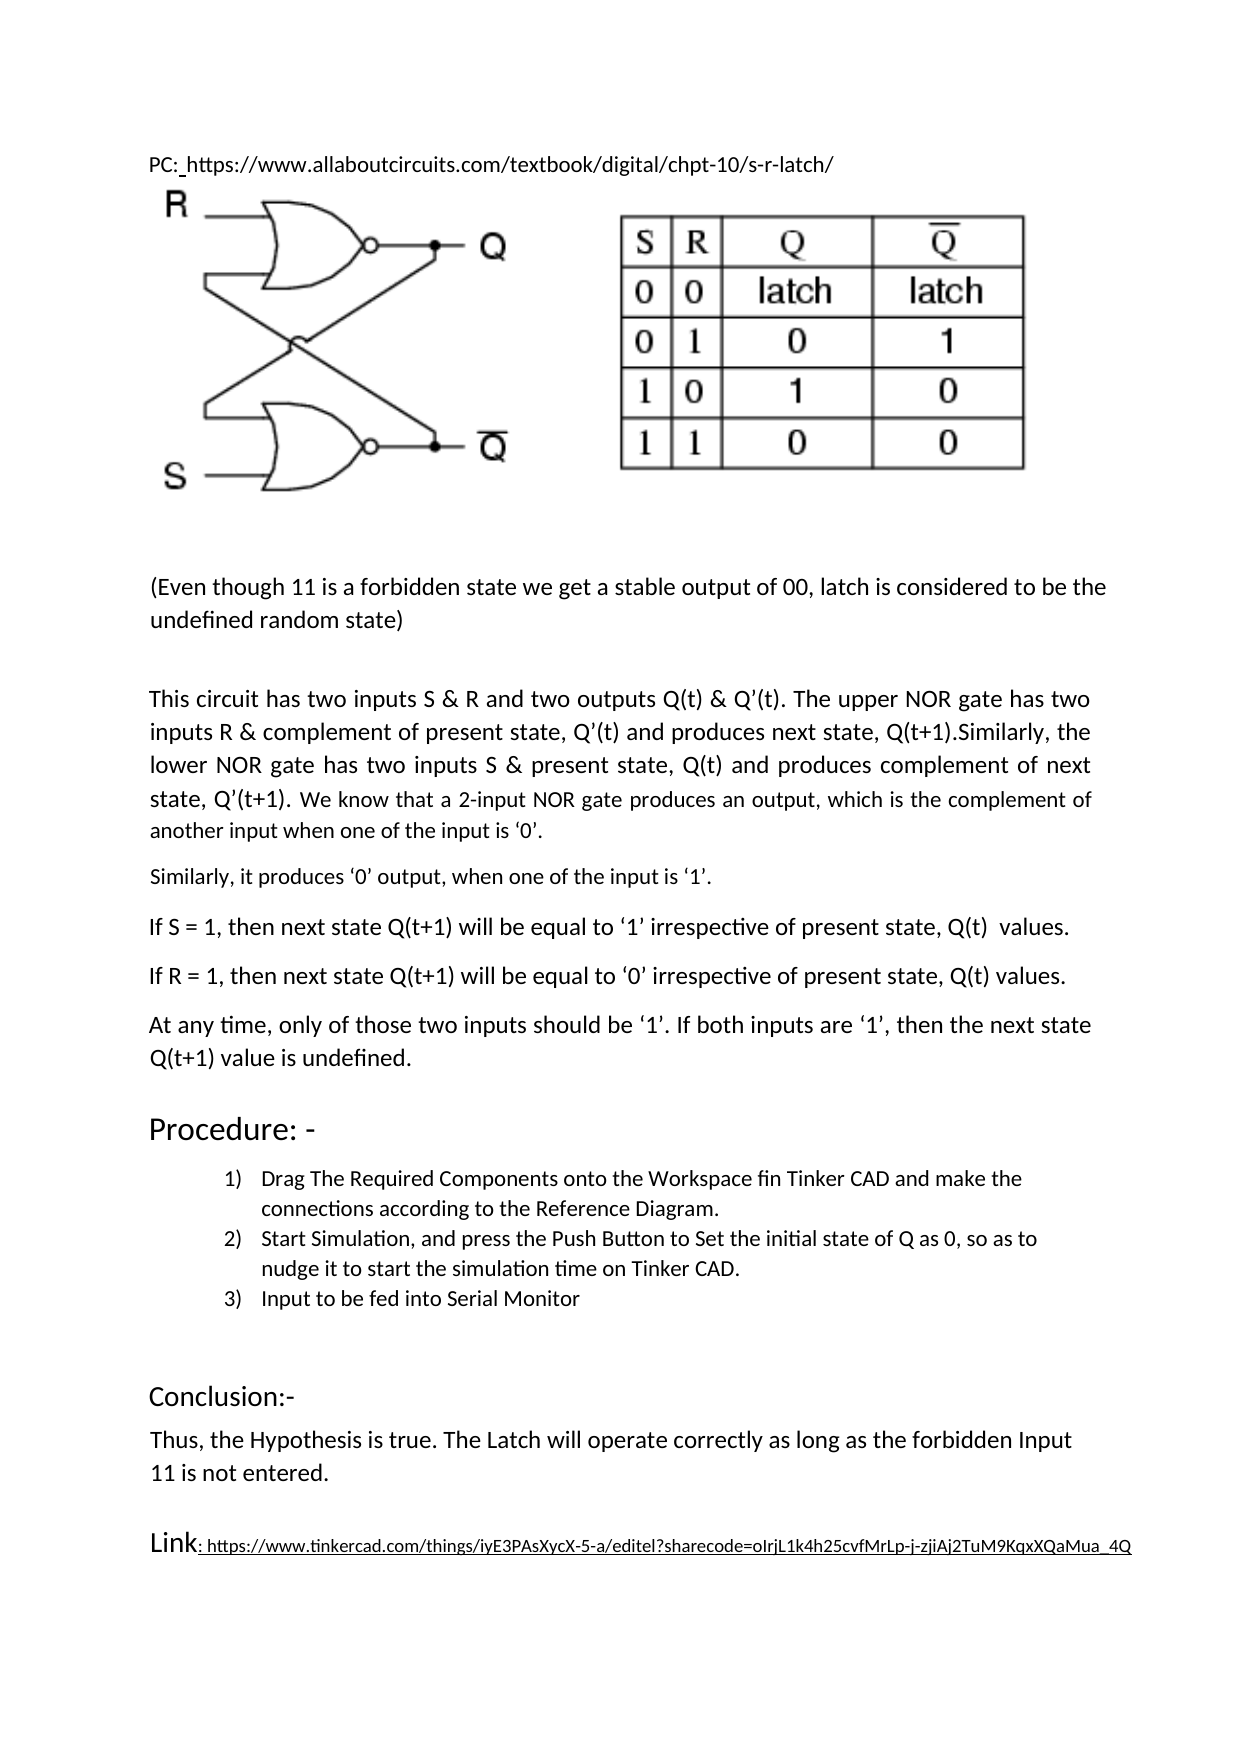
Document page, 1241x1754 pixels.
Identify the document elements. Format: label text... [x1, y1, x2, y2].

text Similarly, it produces ‘0’ output, when one of the input is ‘1’. [150, 862, 1142, 890]
text (Even though 11 is a forbidden state we get a stable output of 00, latch is considered to be the undefined random state) [150, 571, 1142, 634]
text If R = 1, then next state Q(t+1) will be equal to ‘0’ irrespective of present state, Q(t) values. [148, 960, 1093, 991]
list Drag The Required Components onto the Workspace fin Tinker CAD and make the connections according to the Reference Diagram. [223, 1164, 1096, 1222]
subtitle Procedure: - [148, 1108, 867, 1148]
text If S = 1, then next state Q(t+1) will be equal to ‘1’ irrespective of present state, Q(t) values. [148, 911, 1093, 941]
text At any time, only of those two inputs should be ‘1’. If both inputs are ‘1’, then the next state Q(t+1) value is undefined. [148, 1009, 1093, 1073]
picture [150, 181, 1036, 503]
list Start Simulation, and press the Push Button to Set the initial state of Q as 0, so as to nudge it to start the simulation time on Tinker CAD. [223, 1224, 1096, 1282]
text This circuit has two inputs S & R and two outputs Q(t) & Q’(t). The upper NOR gate has two inputs R & complement of present state, Q’(t) and produces next state, Q(t+1).Similarly, the lower NOR gate has two inputs S & present state, Q(t) and produces complement of next state, Q’(t+1). We know that a 2-input NOR gate produces an output, which is the complement of another input when one of the input is ‘0’. [148, 683, 1093, 844]
text Link: https://www.tinkercad.com/things/iyE3PAsXycX-5-a/editel?sharecode=oIrjL1k4h25cvfMrLp-j-zjiAj2TuM9KqxXQaMua_4Q [150, 1524, 1142, 1560]
text Thus, the Hypothesis is true. The Latch will operate correctly as long as the forbidden Input 11 is not entered. [150, 1424, 1096, 1488]
list Input to be fed into Serial Monitor [223, 1284, 1096, 1312]
subtitle PC: https://www.allaboutcircuits.com/textbook/digital/chpt-10/s-r-latch/ [148, 150, 867, 178]
subtitle Conclusion:- [148, 1378, 867, 1413]
